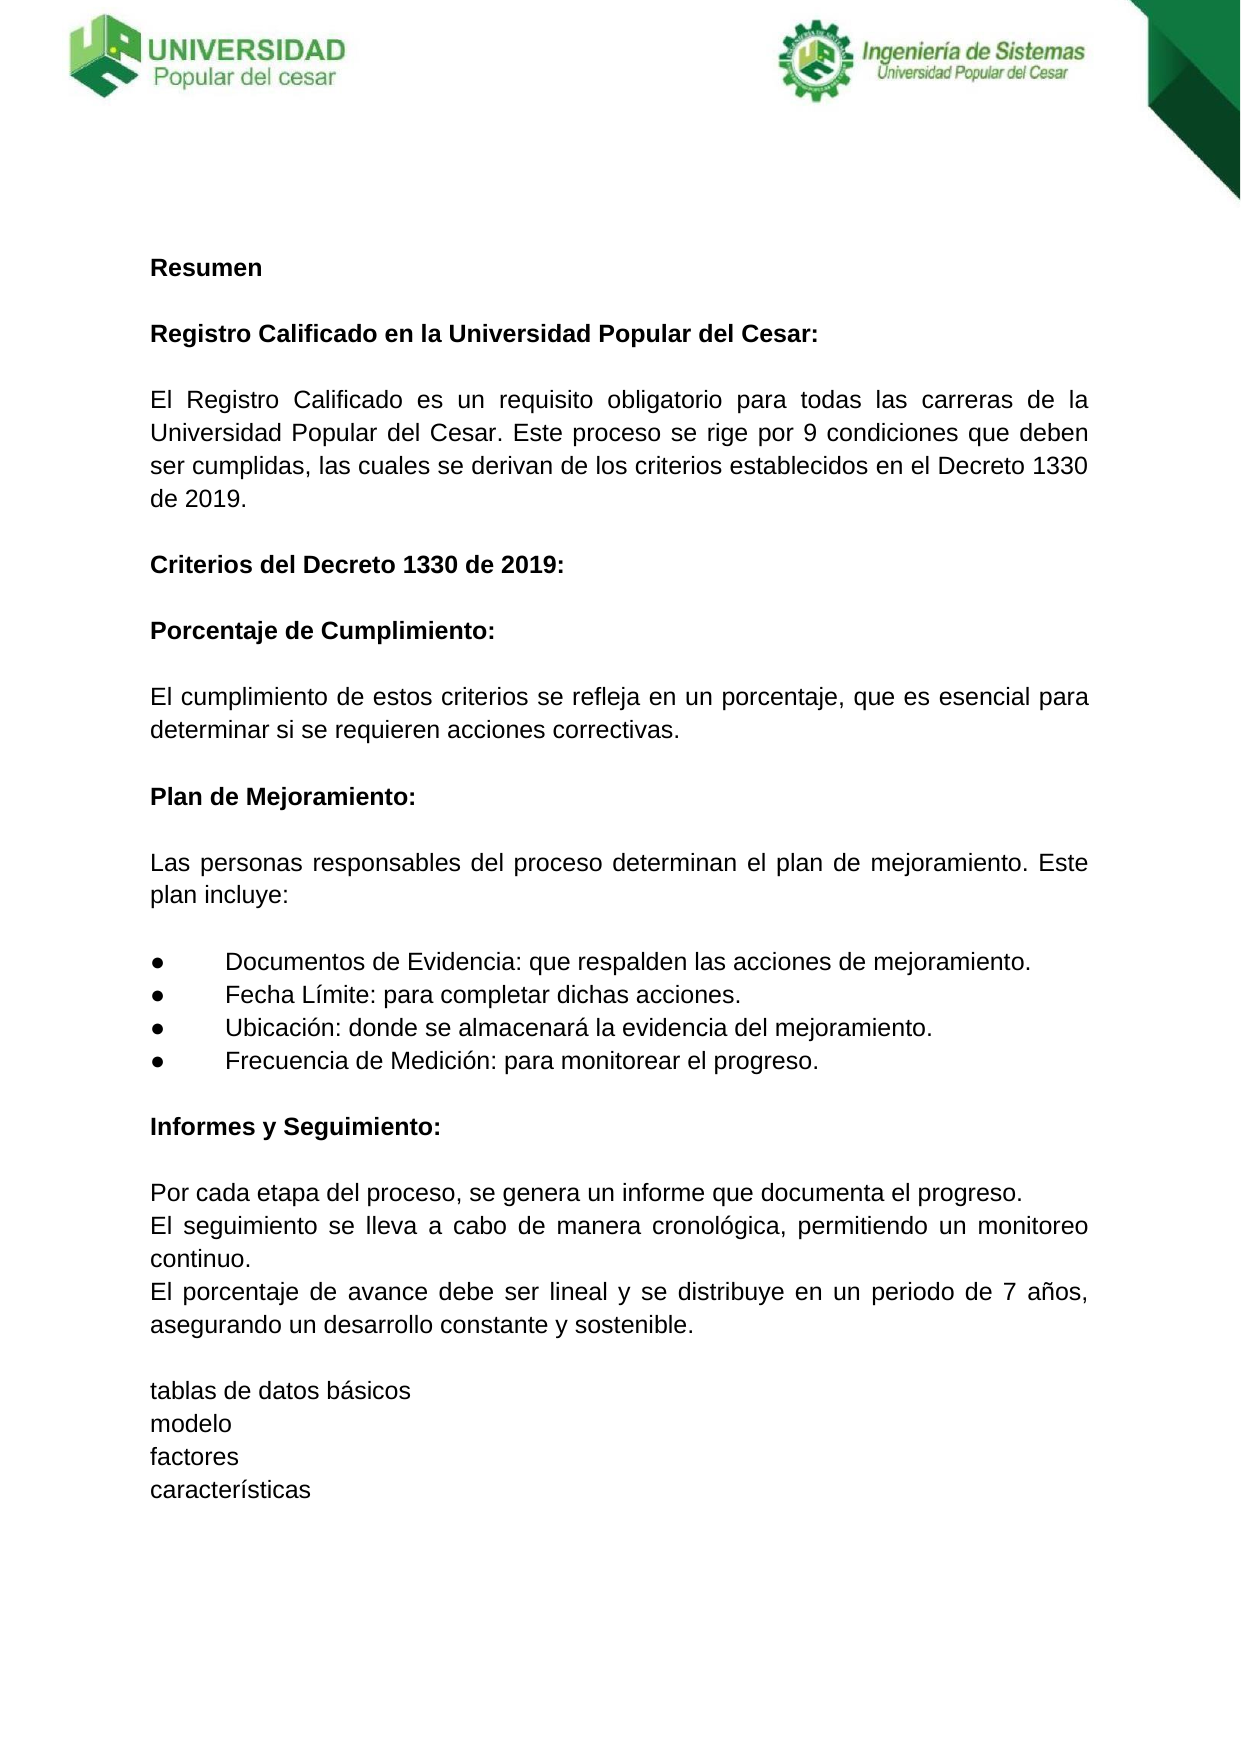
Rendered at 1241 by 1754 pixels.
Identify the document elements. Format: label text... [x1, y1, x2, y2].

text Criterios del Decreto 1330 de 2019: [150, 550, 1090, 579]
text El seguimiento se lleva a cabo de manera cronológica, permitiendo un monitoreo continuo. [150, 1211, 1090, 1272]
text Informes y Seguimiento: [150, 1112, 1090, 1140]
text Resumen [150, 253, 1090, 282]
text ● Frecuencia de Medición: para monitorear el progreso. [150, 1046, 1090, 1074]
picture [62, 0, 1241, 208]
text El cumplimiento de estos criterios se refleja en un porcentaje, que es esencial para determinar si se requieren acciones correctivas. [150, 682, 1090, 744]
text El porcentaje de avance debe ser lineal y se distribuye en un periodo de 7 años, asegurando un desarrollo constante y sostenible. [150, 1277, 1090, 1338]
text ● Ubicación: donde se almacenará la evidencia del mejoramiento. [150, 1013, 1090, 1041]
text Las personas responsables del proceso determinan el plan de mejoramiento. Este plan incluye: [150, 847, 1090, 909]
text ● Documentos de Evidencia: que respalden las acciones de mejoramiento. [150, 947, 1090, 975]
text Por cada etapa del proceso, se genera un informe que documenta el progreso. [150, 1178, 1090, 1206]
text Registro Calificado en la Universidad Popular del Cesar: [150, 319, 1090, 348]
text factores [150, 1442, 1090, 1471]
text ● Fecha Límite: para completar dichas acciones. [150, 979, 1090, 1008]
text características [150, 1475, 1090, 1504]
text tablas de datos básicos [150, 1376, 1090, 1404]
text El Registro Calificado es un requisito obligatorio para todas las carreras de la Universidad Popular del Cesar. Este proceso se rige por 9 condiciones que deben ser cumplidas, las cuales se derivan de los criterios establecidos en el Decreto 1330 de 2019. [150, 385, 1090, 513]
text modelo [150, 1409, 1090, 1438]
text Plan de Mejoramiento: [150, 781, 1090, 810]
text Porcentaje de Cumplimiento: [150, 616, 1090, 645]
